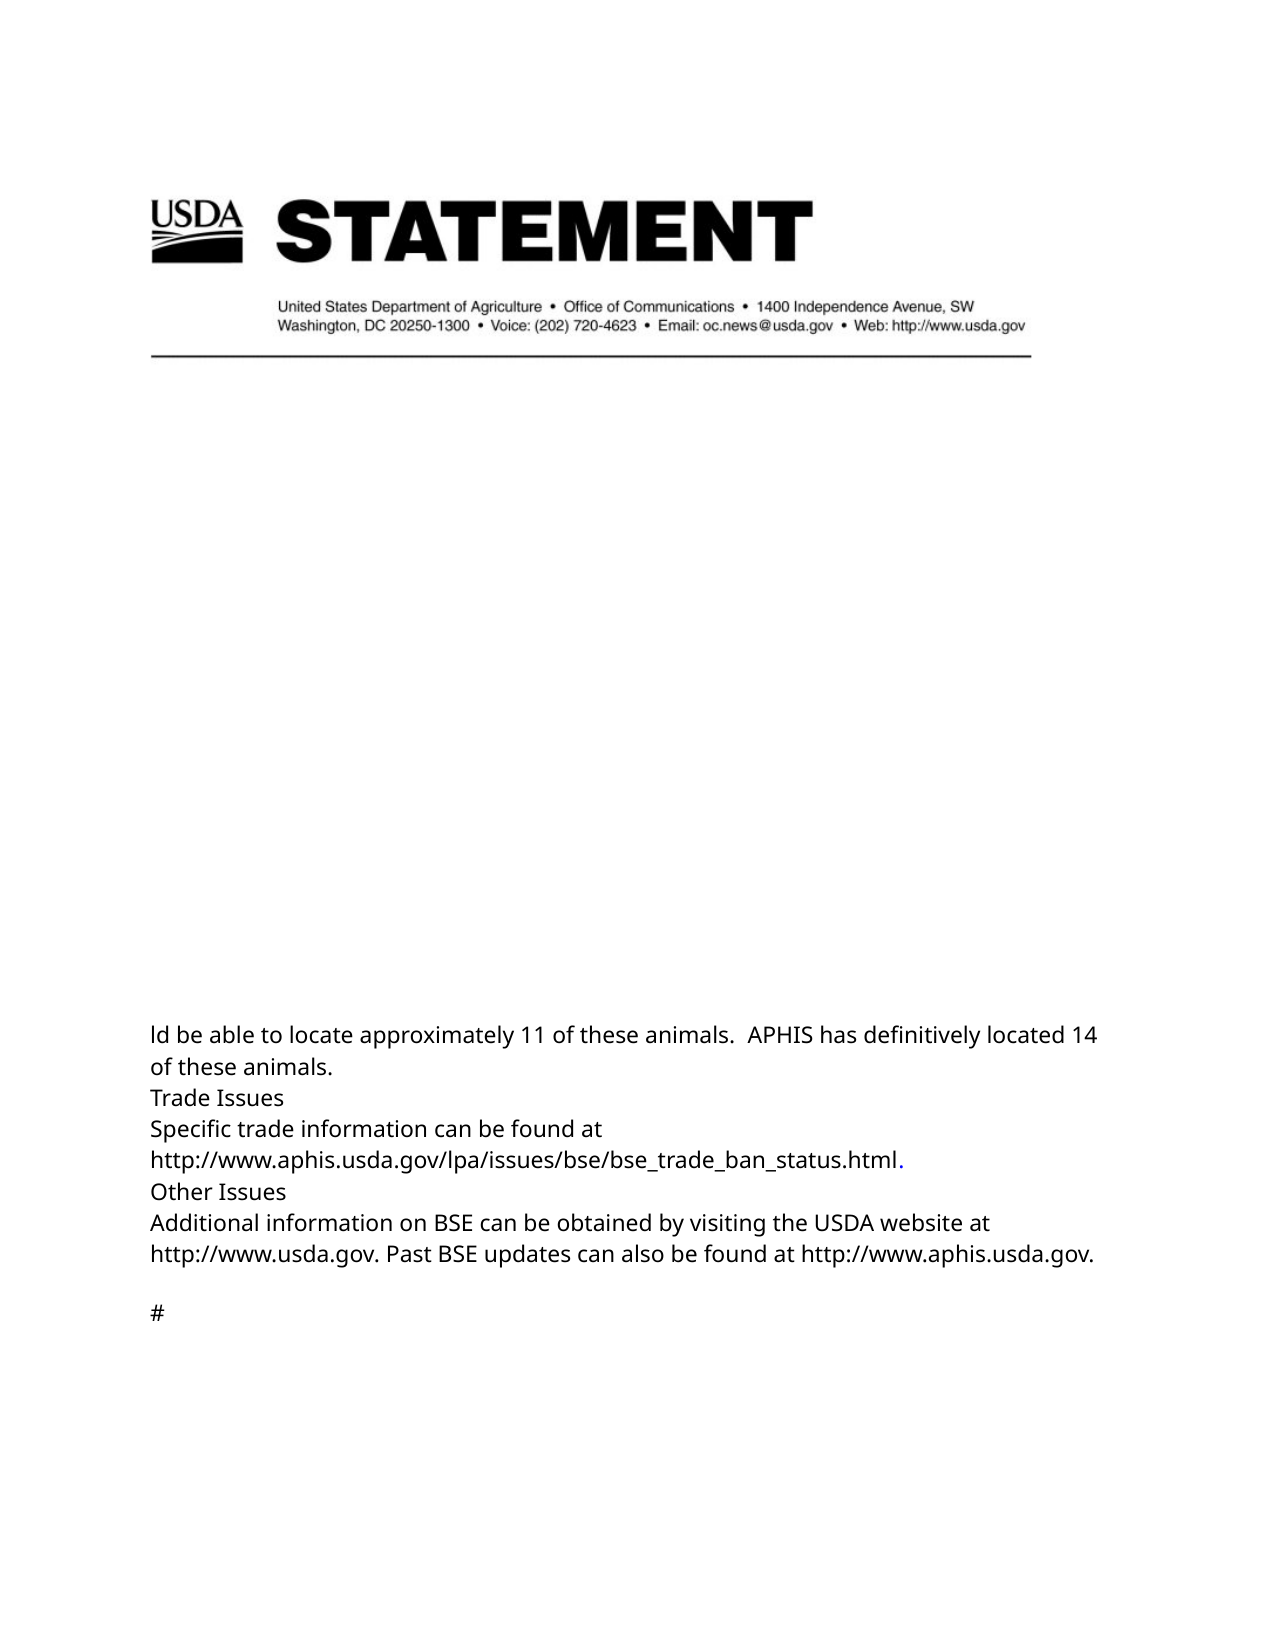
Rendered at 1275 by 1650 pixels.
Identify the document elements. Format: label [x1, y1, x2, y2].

picture [150, 178, 1032, 375]
